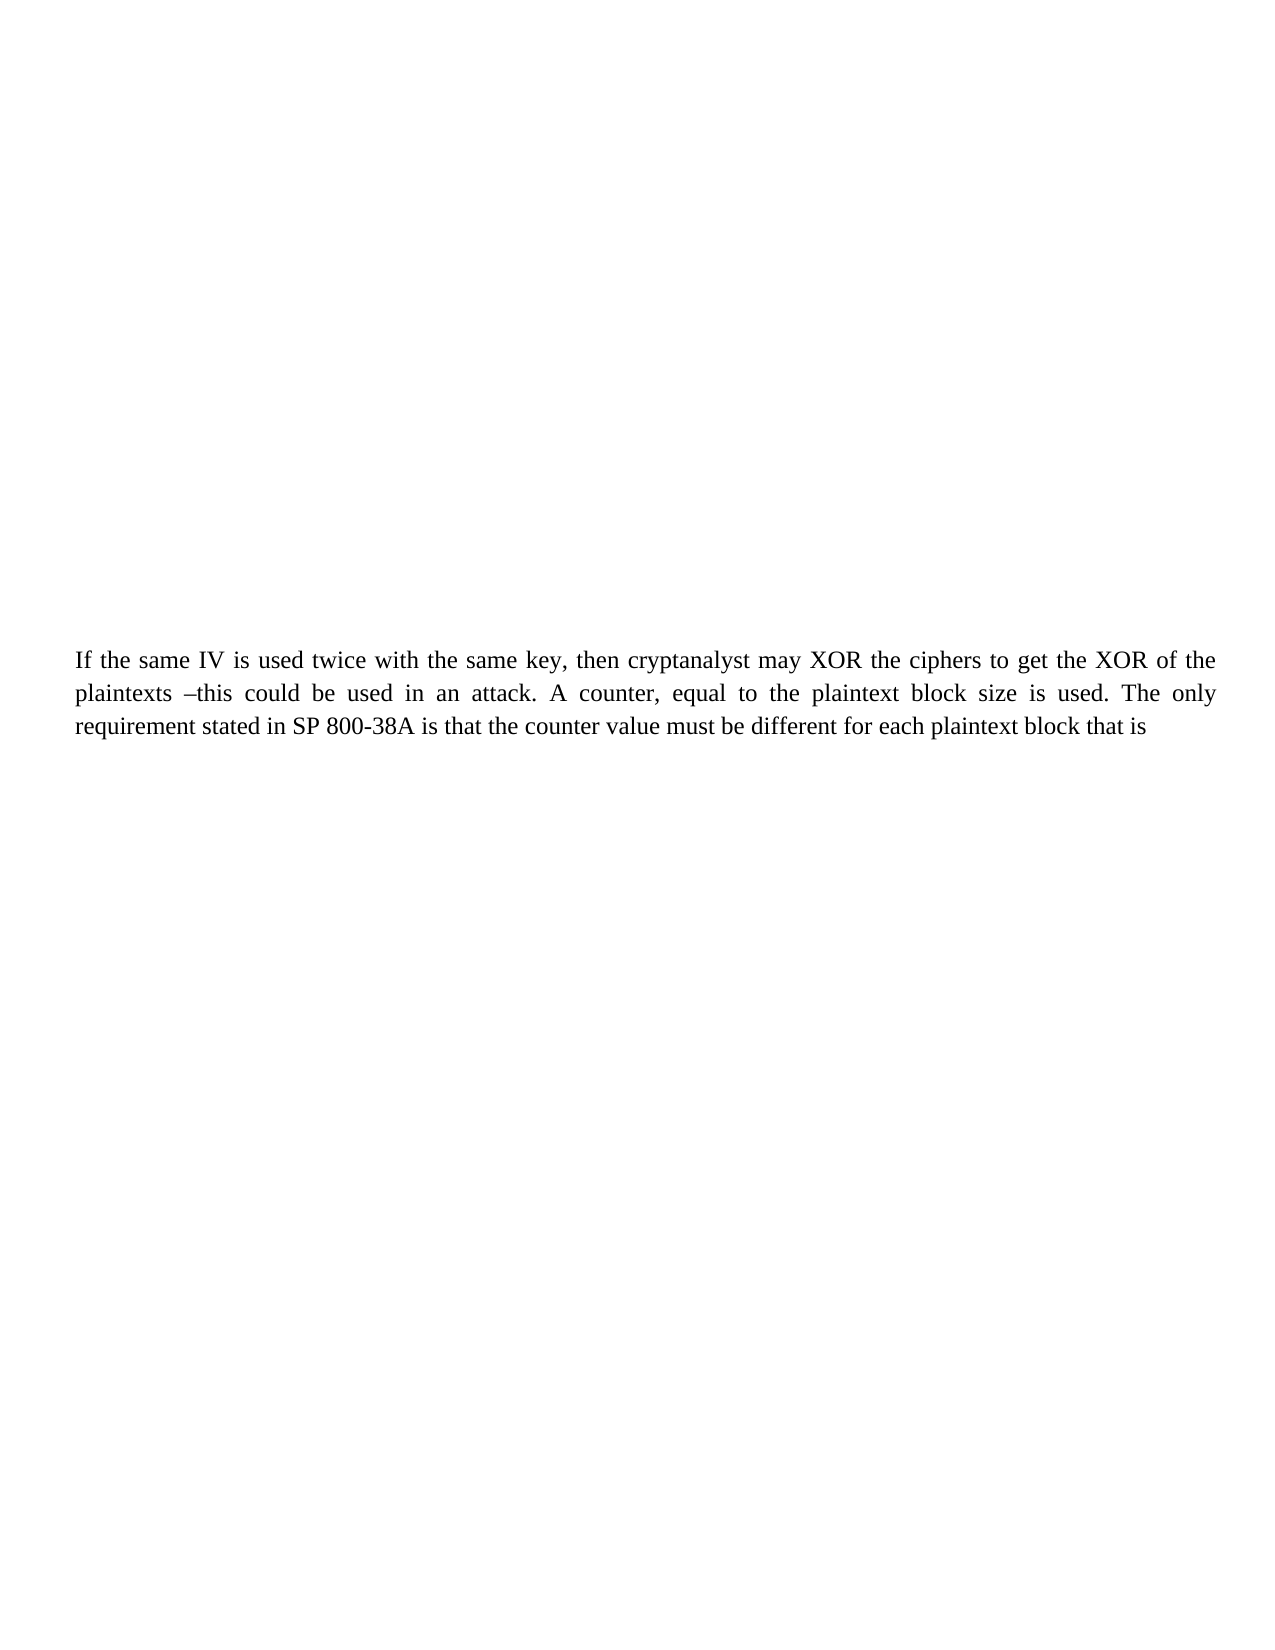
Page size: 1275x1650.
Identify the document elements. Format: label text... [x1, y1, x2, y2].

text If the same IV is used twice with the same key, then cryptanalyst may XOR the ciphers to get the XOR of the plaintexts –this could be used in an attack. A counter, equal to the plaintext block size is used. The only requirement stated in SP 800-38A is that the counter value must be different for each plaintext block that is [75, 645, 1219, 740]
